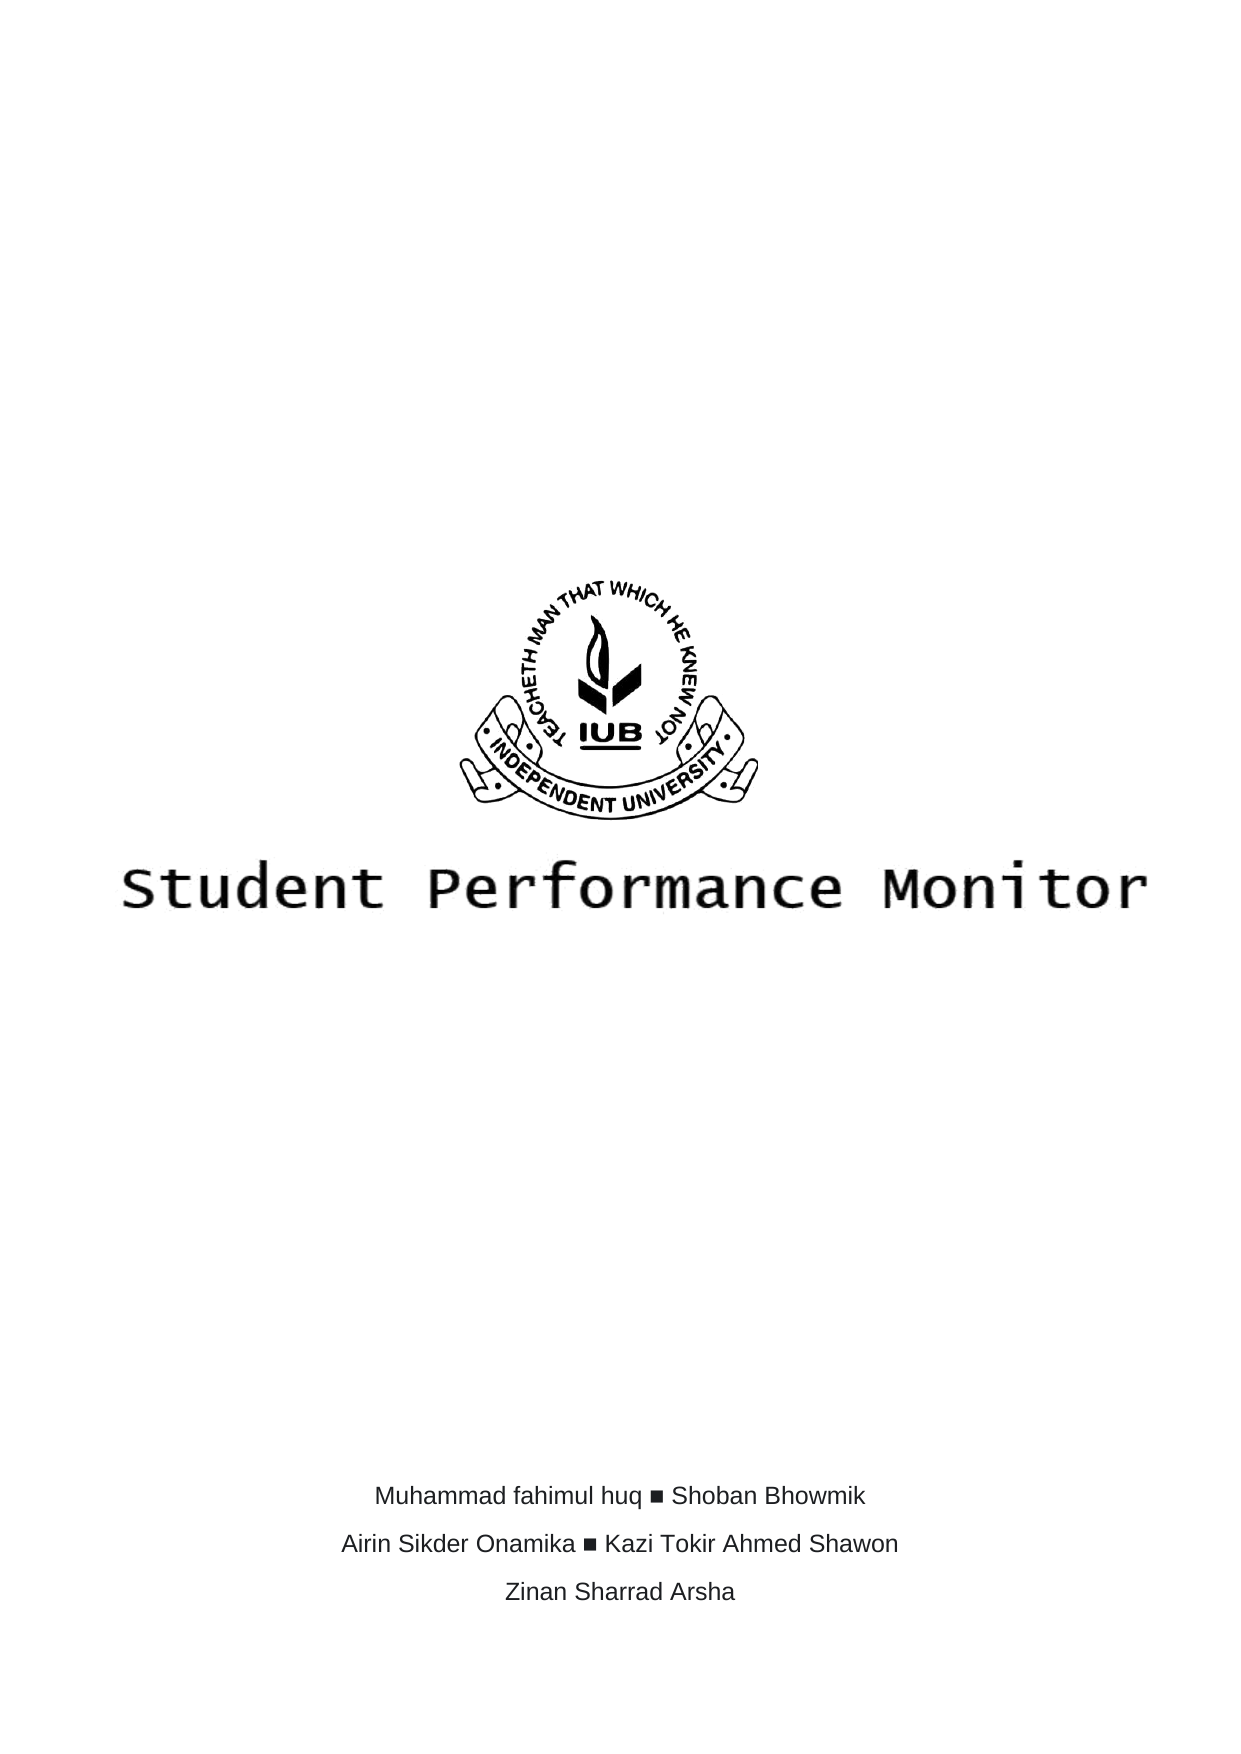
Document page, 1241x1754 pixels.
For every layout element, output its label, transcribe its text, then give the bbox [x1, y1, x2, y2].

text Zinan Sharrad Arsha [75, 1577, 1165, 1605]
text Airin Sikder Onamika ■ Kazi Tokir Ahmed Shawon [75, 1529, 1165, 1558]
text Muhammad fahimul huq ■ Shoban Bhowmik [75, 1481, 1165, 1510]
picture [459, 562, 758, 830]
picture [103, 840, 1165, 935]
